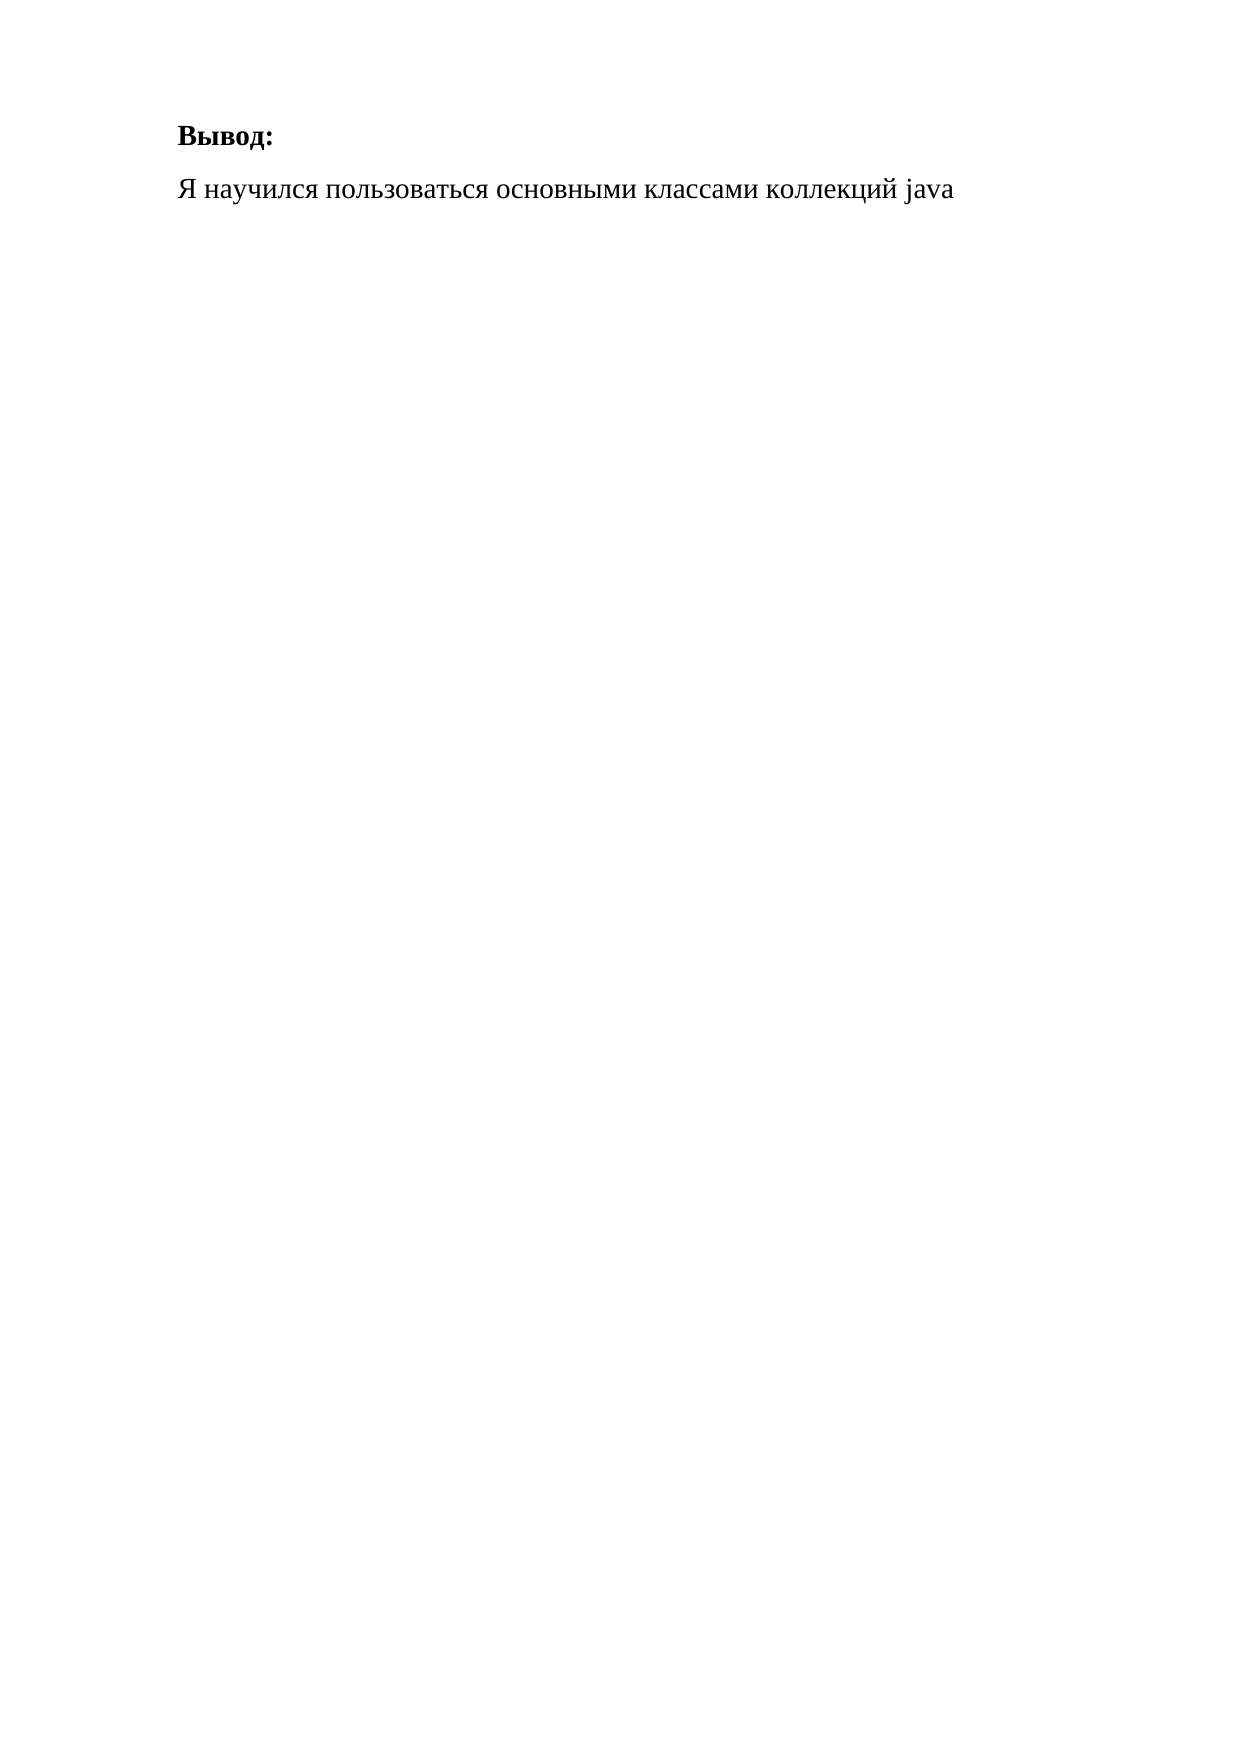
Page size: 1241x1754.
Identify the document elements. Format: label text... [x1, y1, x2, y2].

text Я научился пользоваться основными классами коллекций java [177, 171, 1152, 204]
text Вывод: [177, 118, 1152, 152]
